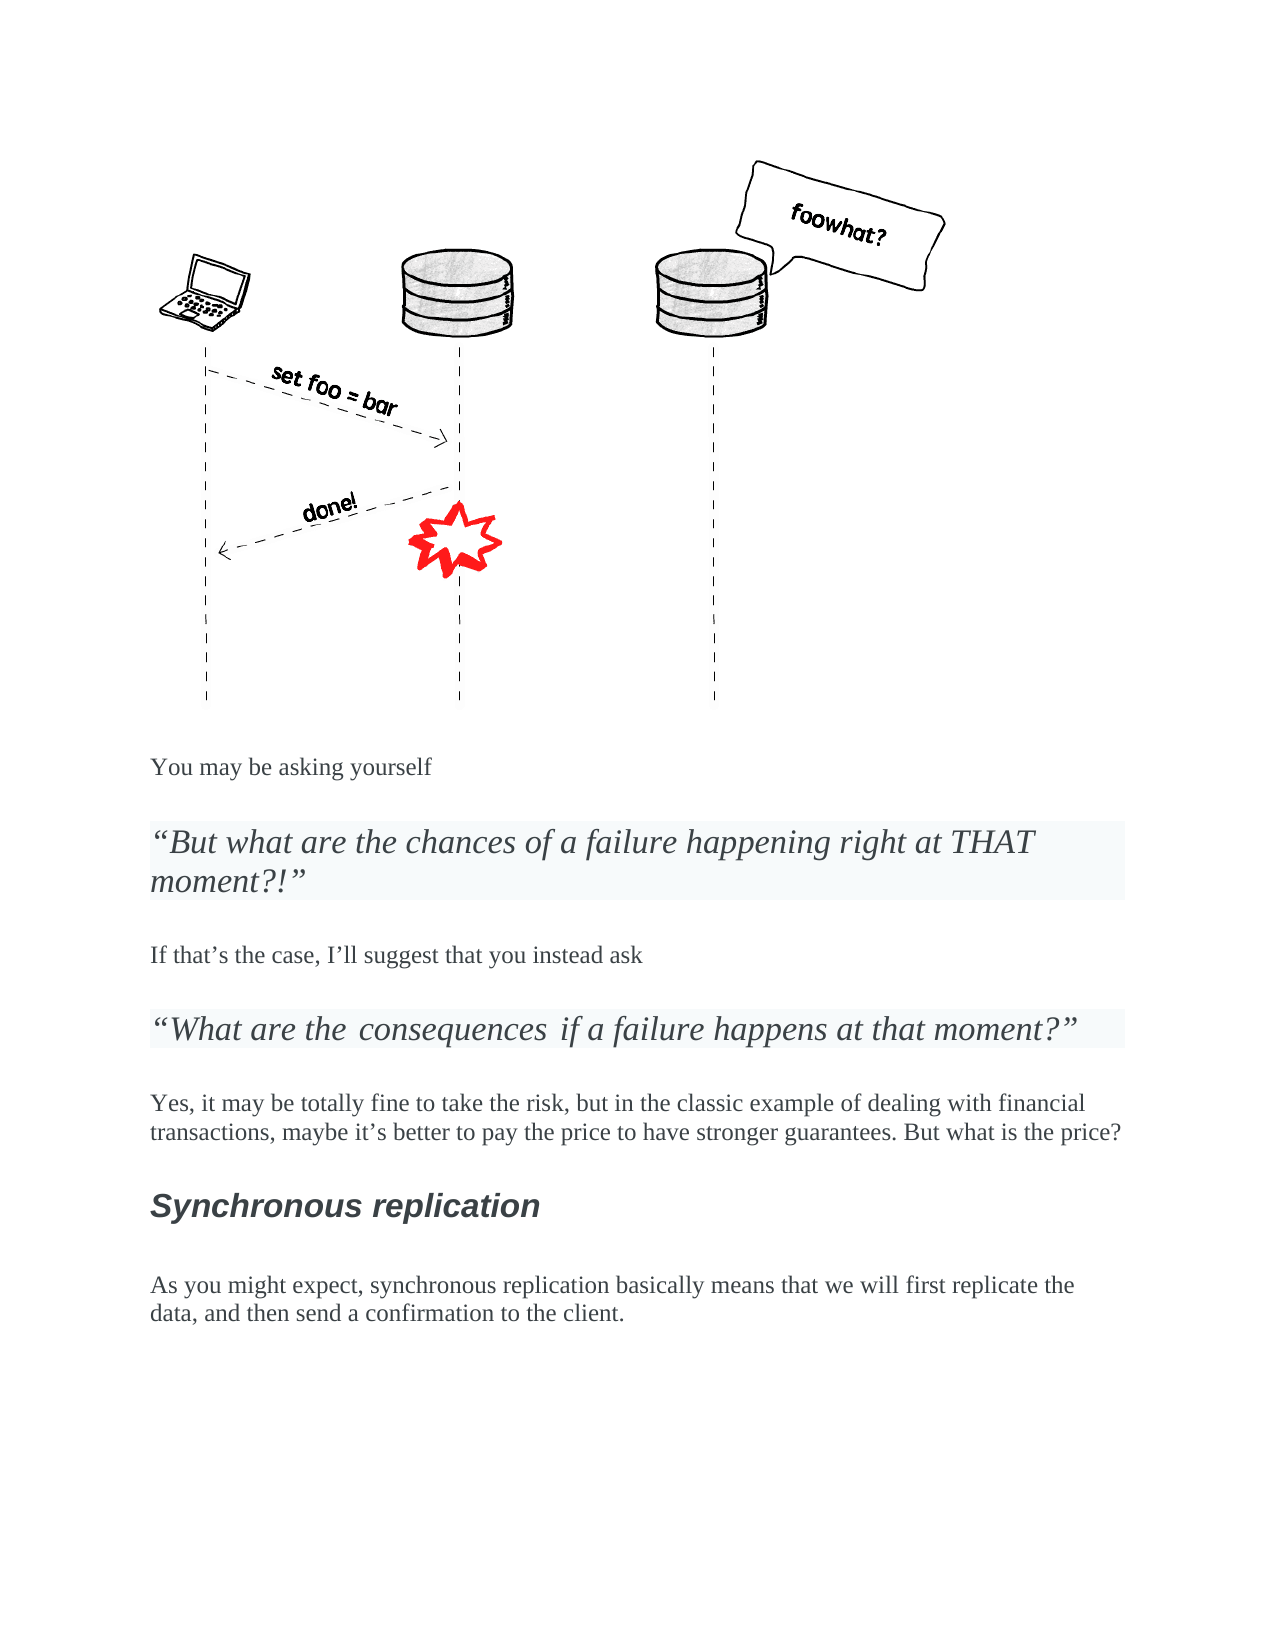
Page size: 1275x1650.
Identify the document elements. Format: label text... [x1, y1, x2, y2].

picture [150, 150, 956, 713]
text “What are the consequences if a failure happens at that moment?” [150, 1009, 1125, 1048]
subtitle Synchronous replication [150, 1186, 1125, 1224]
text If that’s the case, I’ll suggest that you instead ask [150, 940, 1125, 969]
text “But what are the chances of a failure happening right at THAT moment?!” [150, 821, 1125, 900]
text You may be asking yourself [150, 752, 1125, 781]
text Yes, it may be totally fine to take the risk, but in the classic example of dealing with financial transactions, maybe it’s better to pay the price to have stronger guarantees. But what is the price? [150, 1088, 1125, 1146]
text As you might expect, synchronous replication basically means that we will first replicate the data, and then send a confirmation to the client. [150, 1270, 1125, 1327]
